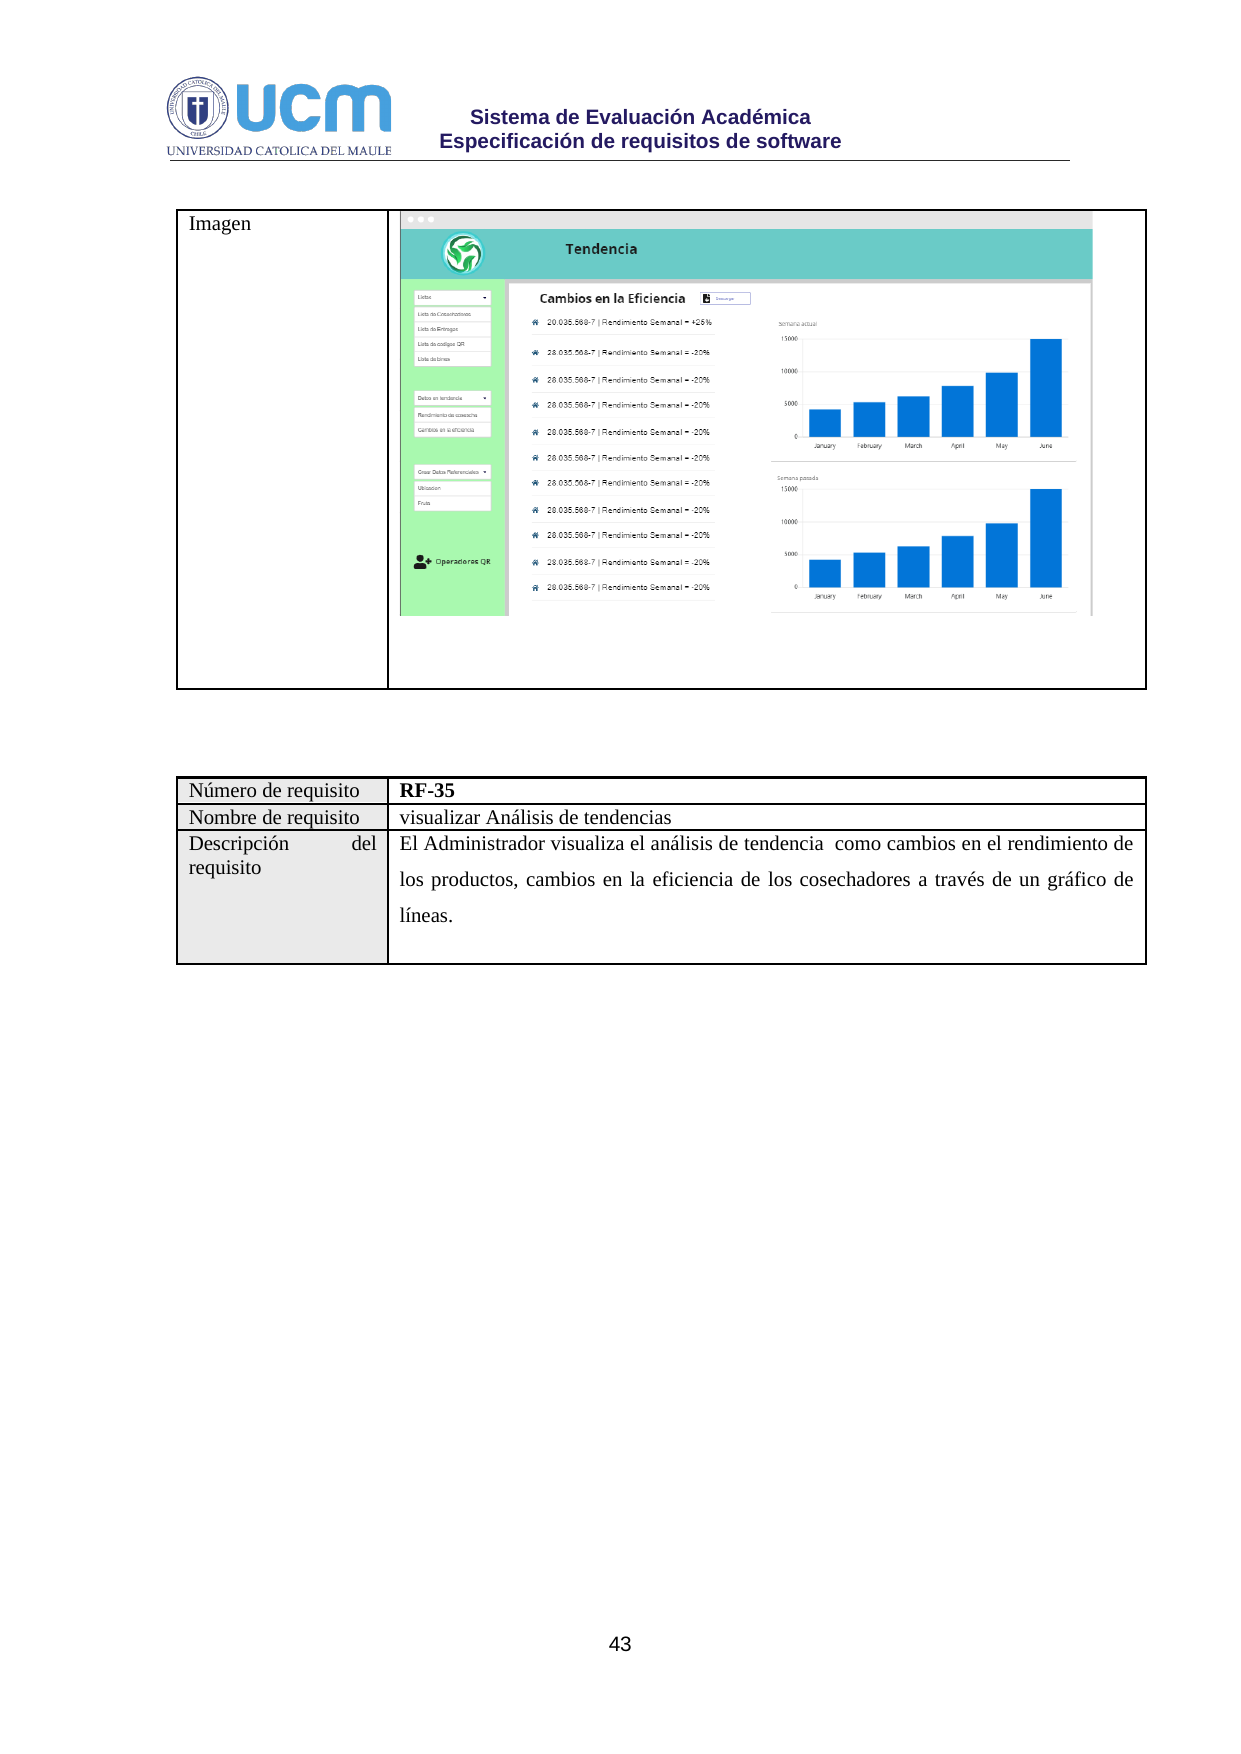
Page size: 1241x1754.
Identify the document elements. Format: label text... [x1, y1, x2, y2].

table_cell Nombre de requisito [178, 805, 387, 829]
table_cell Imagen [178, 211, 387, 688]
table_cell El Administrador visualiza el análisis de tendencia como cambios en el rendimiento de los productos, cambios en la eficiencia de los cosechadores a través de un gráfico de líneas. [389, 831, 1145, 963]
table_cell [389, 211, 1145, 688]
table_header RF-35 [389, 779, 1145, 802]
picture [399, 211, 1093, 616]
table_header Número de requisito [178, 779, 387, 802]
table_cell Descripción del requisito [178, 831, 387, 963]
table_cell visualizar Análisis de tendencias [389, 805, 1145, 829]
picture [166, 75, 392, 159]
